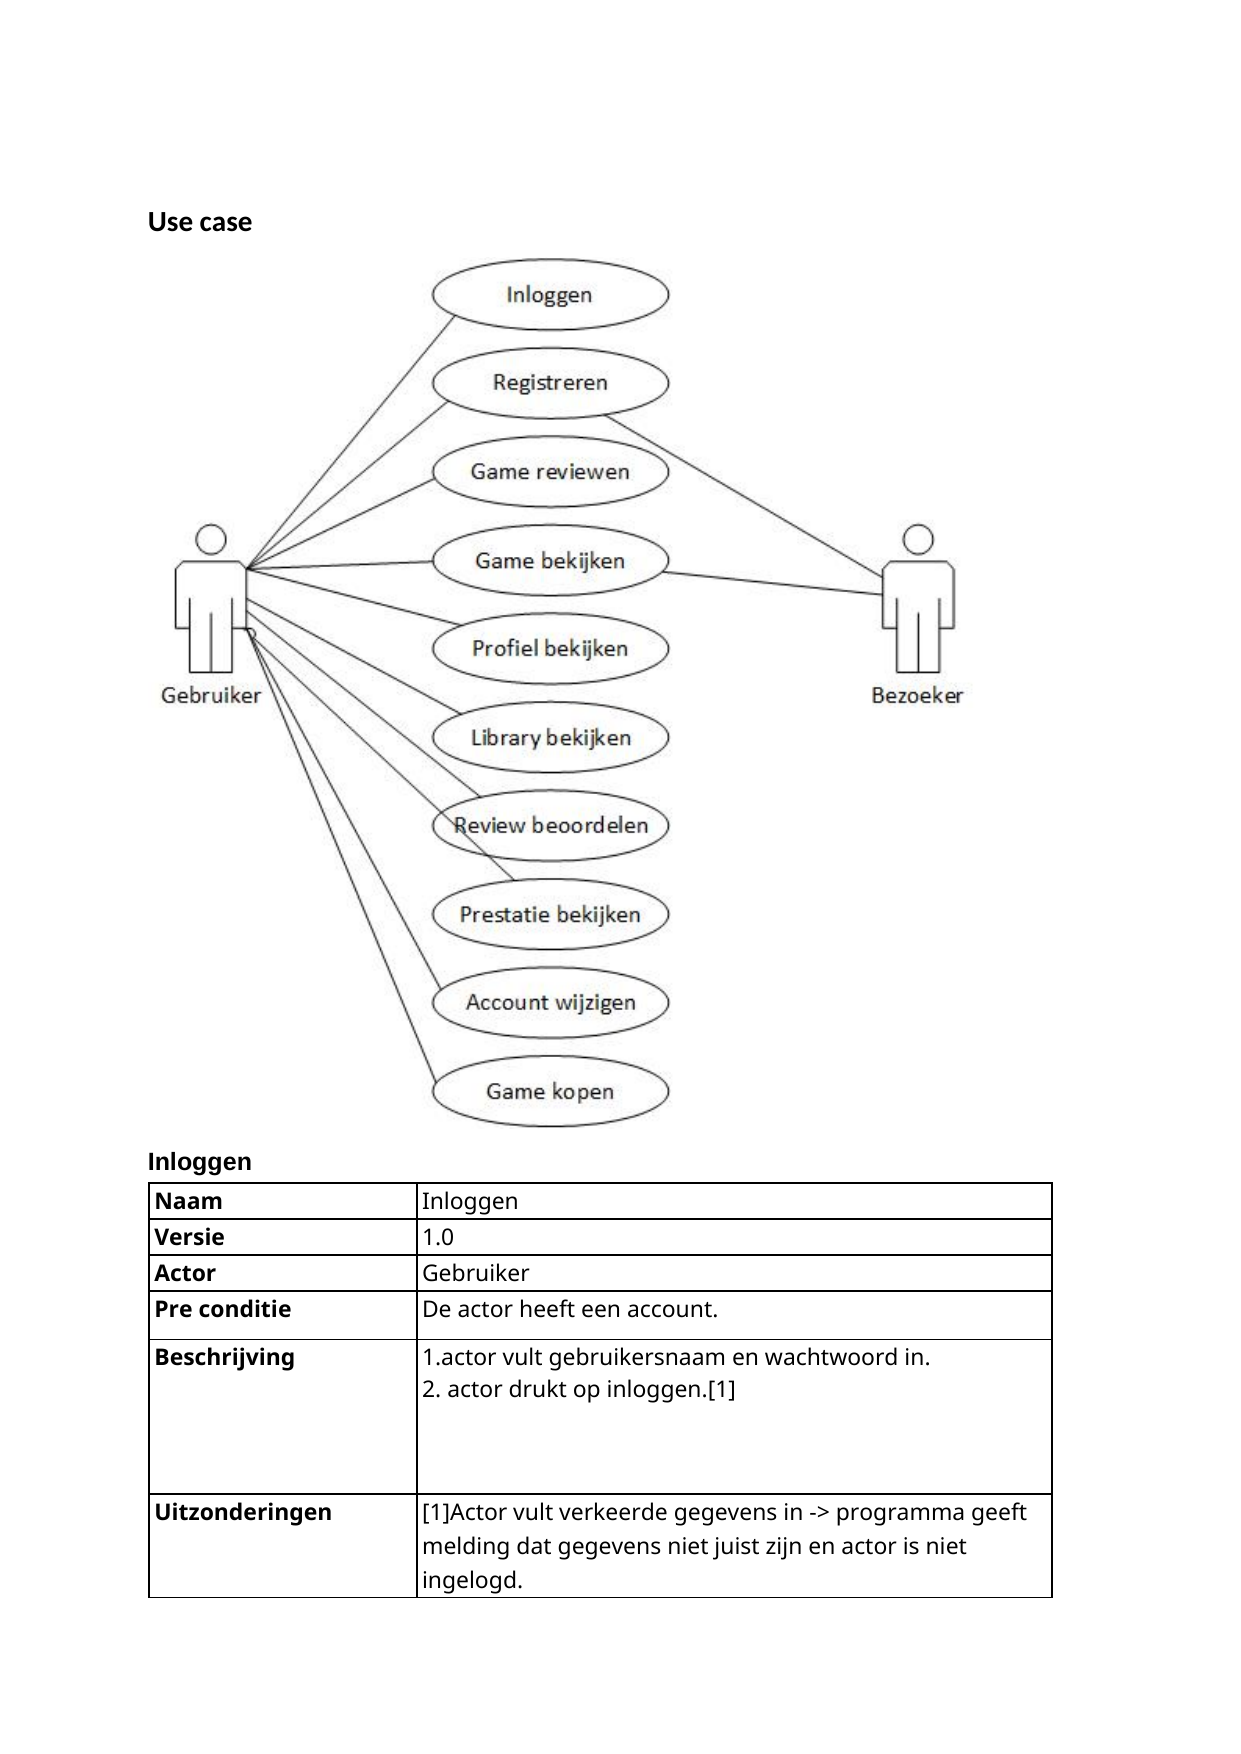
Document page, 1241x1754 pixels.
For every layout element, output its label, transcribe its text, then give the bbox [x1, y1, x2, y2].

table_cell Uitzonderingen [150, 1495, 416, 1597]
picture [147, 257, 979, 1129]
table_header Inloggen [418, 1184, 1051, 1218]
table_header Naam [150, 1184, 416, 1218]
table_cell 1.actor vult gebruikersnaam en wachtwoord in. 2. actor drukt op inloggen.[1] [418, 1340, 1051, 1493]
text Use case [148, 203, 1093, 238]
table_cell Gebruiker [418, 1256, 1051, 1290]
table_cell 1.0 [418, 1220, 1051, 1254]
table_cell Pre conditie [150, 1292, 416, 1338]
table_cell Versie [150, 1220, 416, 1254]
table_cell [1]Actor vult verkeerde gegevens in -> programma geeft melding dat gegevens niet juist zijn en actor is niet ingelogd. [418, 1495, 1051, 1597]
table_cell De actor heeft een account. [418, 1292, 1051, 1338]
table_cell Actor [150, 1256, 416, 1290]
table_cell Beschrijving [150, 1340, 416, 1493]
subtitle Inloggen [148, 1147, 1093, 1176]
